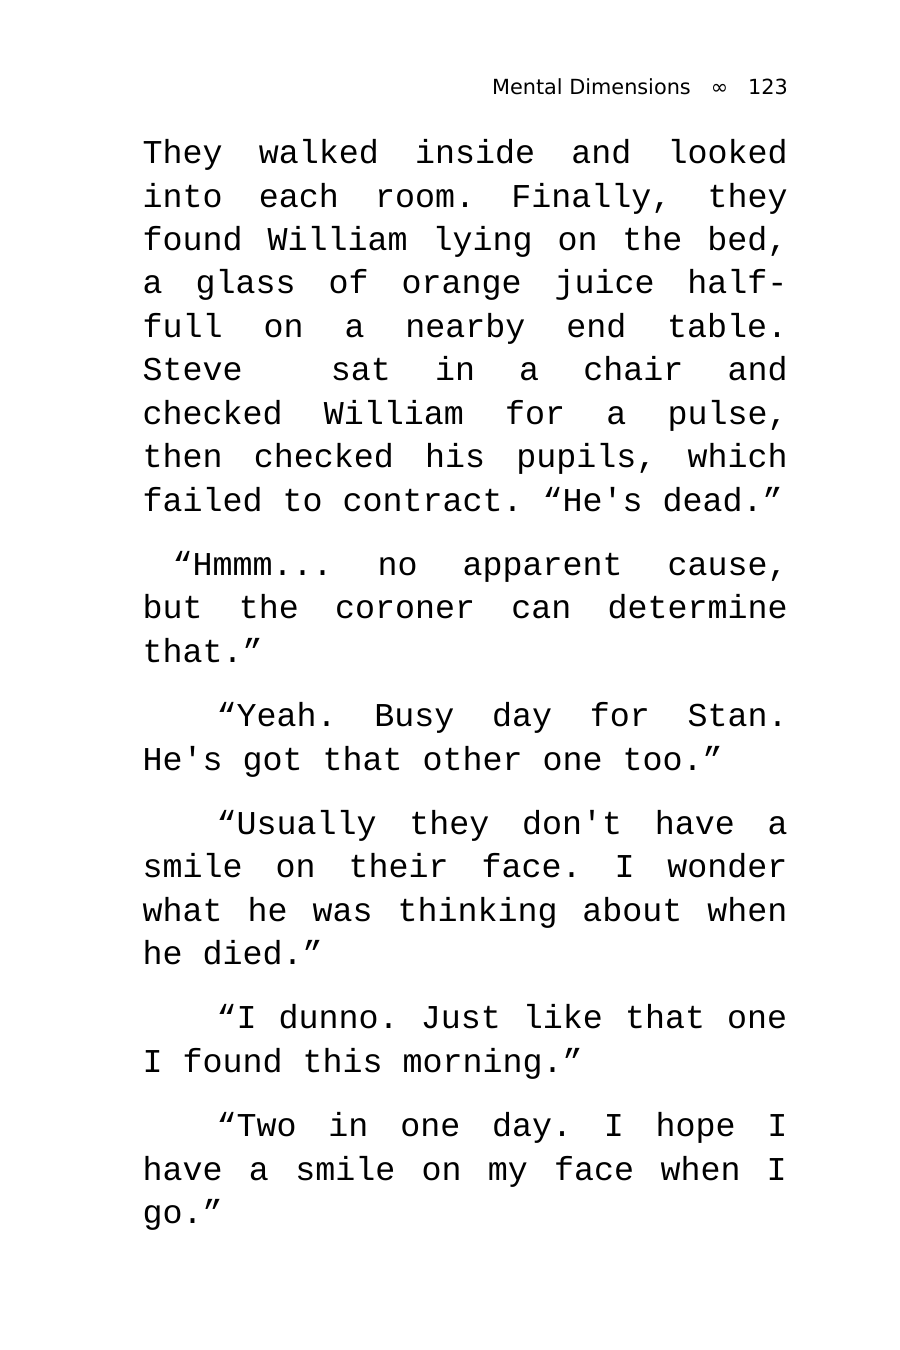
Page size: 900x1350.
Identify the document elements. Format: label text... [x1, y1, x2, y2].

text “Usually they don't have a smile on their face. I wonder what he was thinking about when he died.” [142, 807, 787, 975]
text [142, 136, 787, 521]
text “I dunno. Just like that one I found this morning.” [142, 1001, 787, 1082]
text “Two in one day. I hope I have a smile on my face when I go.” [142, 1109, 787, 1233]
text “Hmmm... no apparent cause, but the coroner can determine that.” [142, 548, 787, 672]
text “Yeah. Busy day for Stan. He's got that other one too.” [142, 699, 787, 780]
